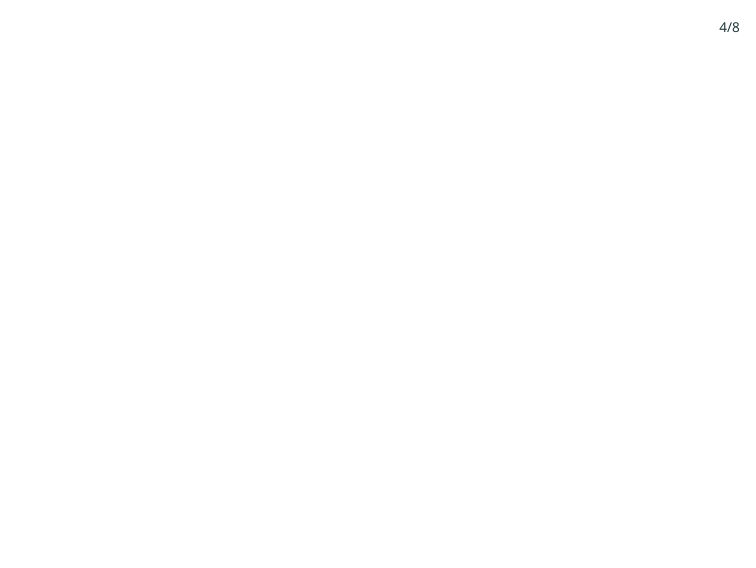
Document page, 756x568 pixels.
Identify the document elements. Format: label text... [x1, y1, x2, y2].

text 4/8 [0, 18, 739, 37]
